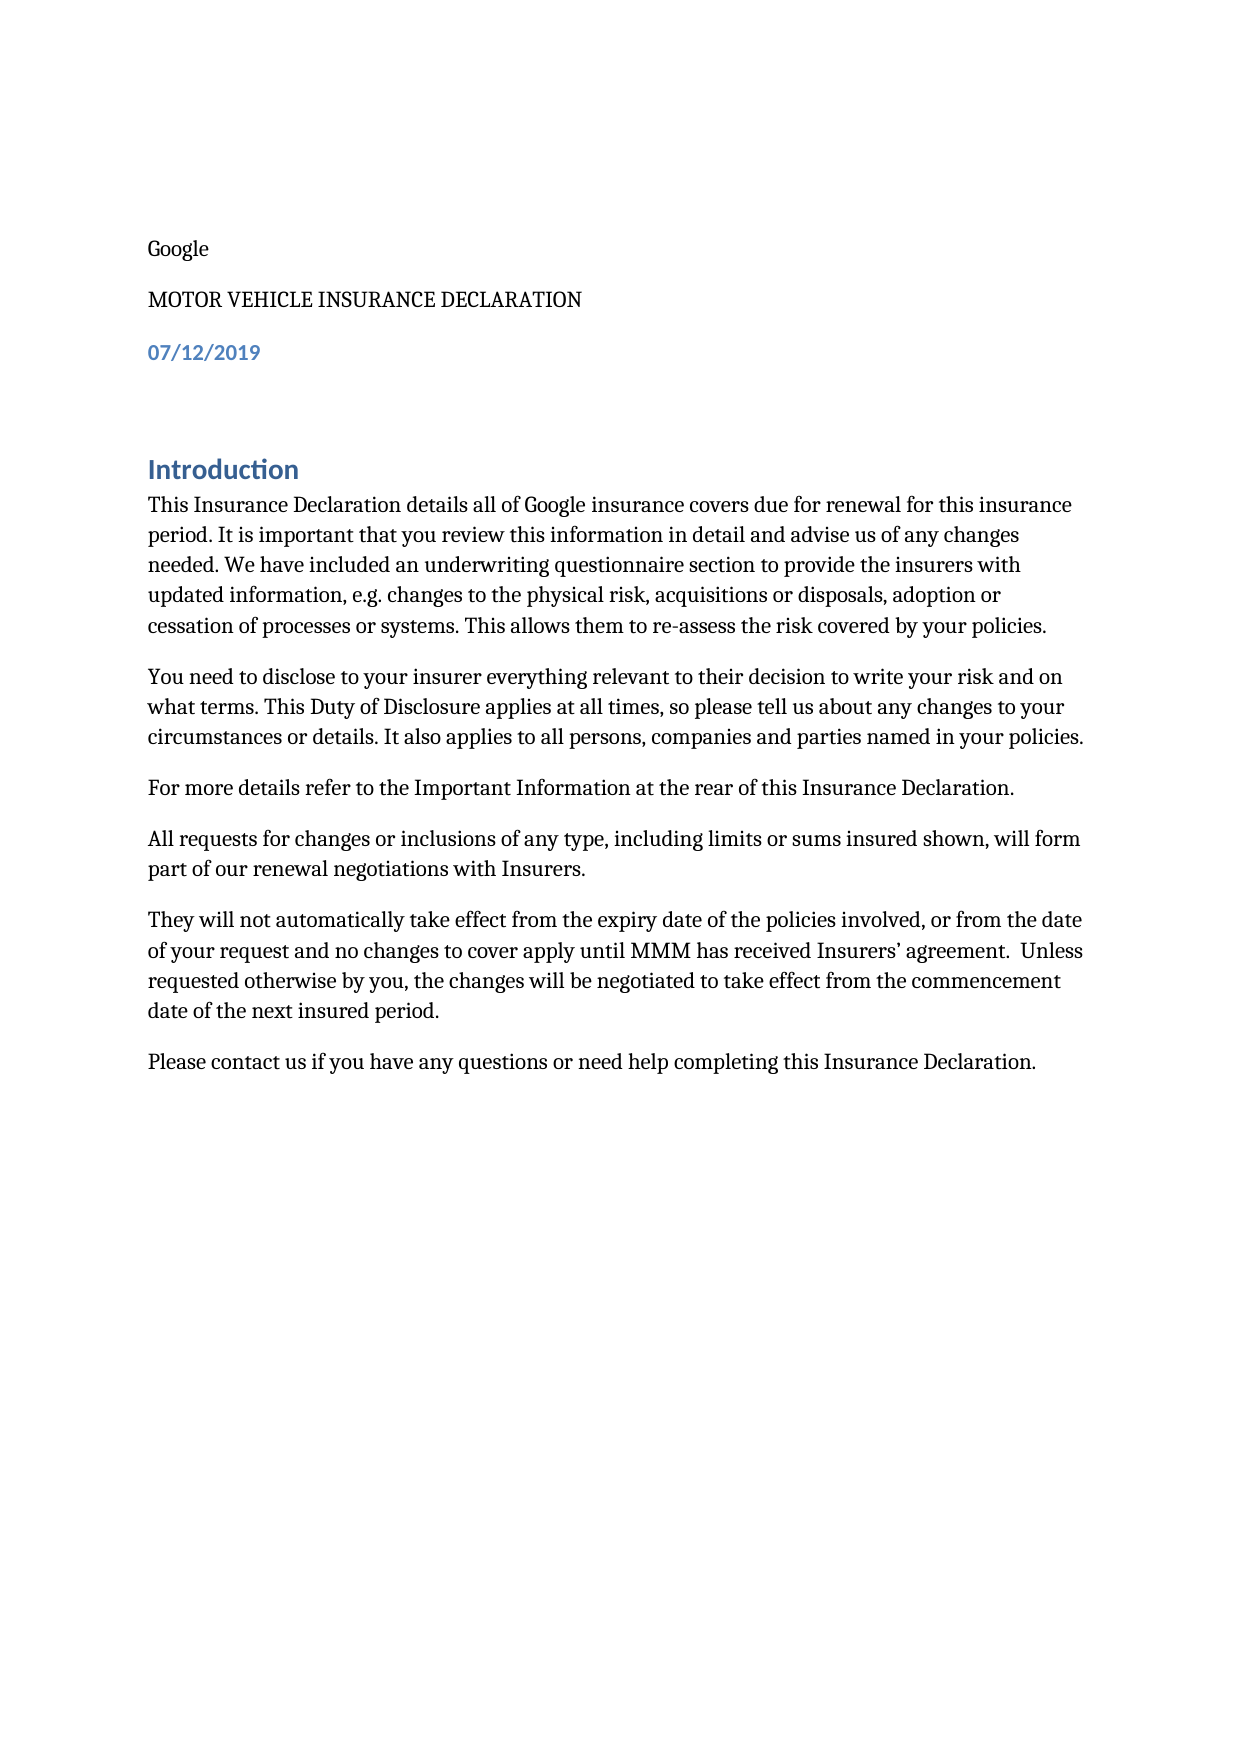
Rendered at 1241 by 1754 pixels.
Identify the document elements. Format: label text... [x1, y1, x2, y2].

text You need to disclose to your insurer everything relevant to their decision to write your risk and on what terms. This Duty of Disclosure applies at all times, so please tell us about any changes to your circumstances or details. It also applies to all persons, companies and parties named in your policies. [148, 663, 1093, 750]
text Please contact us if you have any questions or need help completing this Insurance Declaration. [148, 1049, 1093, 1075]
text This Insurance Declaration details all of Google insurance covers due for renewal for this insurance period. It is important that you review this information in detail and advise us of any changes needed. We have included an underwriting questionnaire section to provide the insurers with updated information, e.g. changes to the physical risk, acquisitions or disposals, adoption or cessation of processes or systems. This allows them to re-assess the risk covered by your policies. [148, 492, 1093, 639]
text Google [148, 236, 1093, 263]
text All requests for changes or inclusions of any type, including limits or sums insured shown, will form part of our renewal negotiations with Insurers. [148, 826, 1093, 883]
text MOTOR VEHICLE INSURANCE DECLARATION [148, 287, 1093, 314]
subtitle 07/12/2019 [148, 338, 1093, 366]
subtitle Introduction [148, 451, 1093, 486]
text They will not automatically take effect from the expiry date of the policies involved, or from the date of your request and no changes to cover apply until MMM has received Insurers’ agreement. Unless requested otherwise by you, the changes will be negotiated to take effect from the commencement date of the next insured period. [148, 907, 1093, 1024]
text For more details refer to the Important Information at the rear of this Insurance Declaration. [148, 775, 1093, 801]
